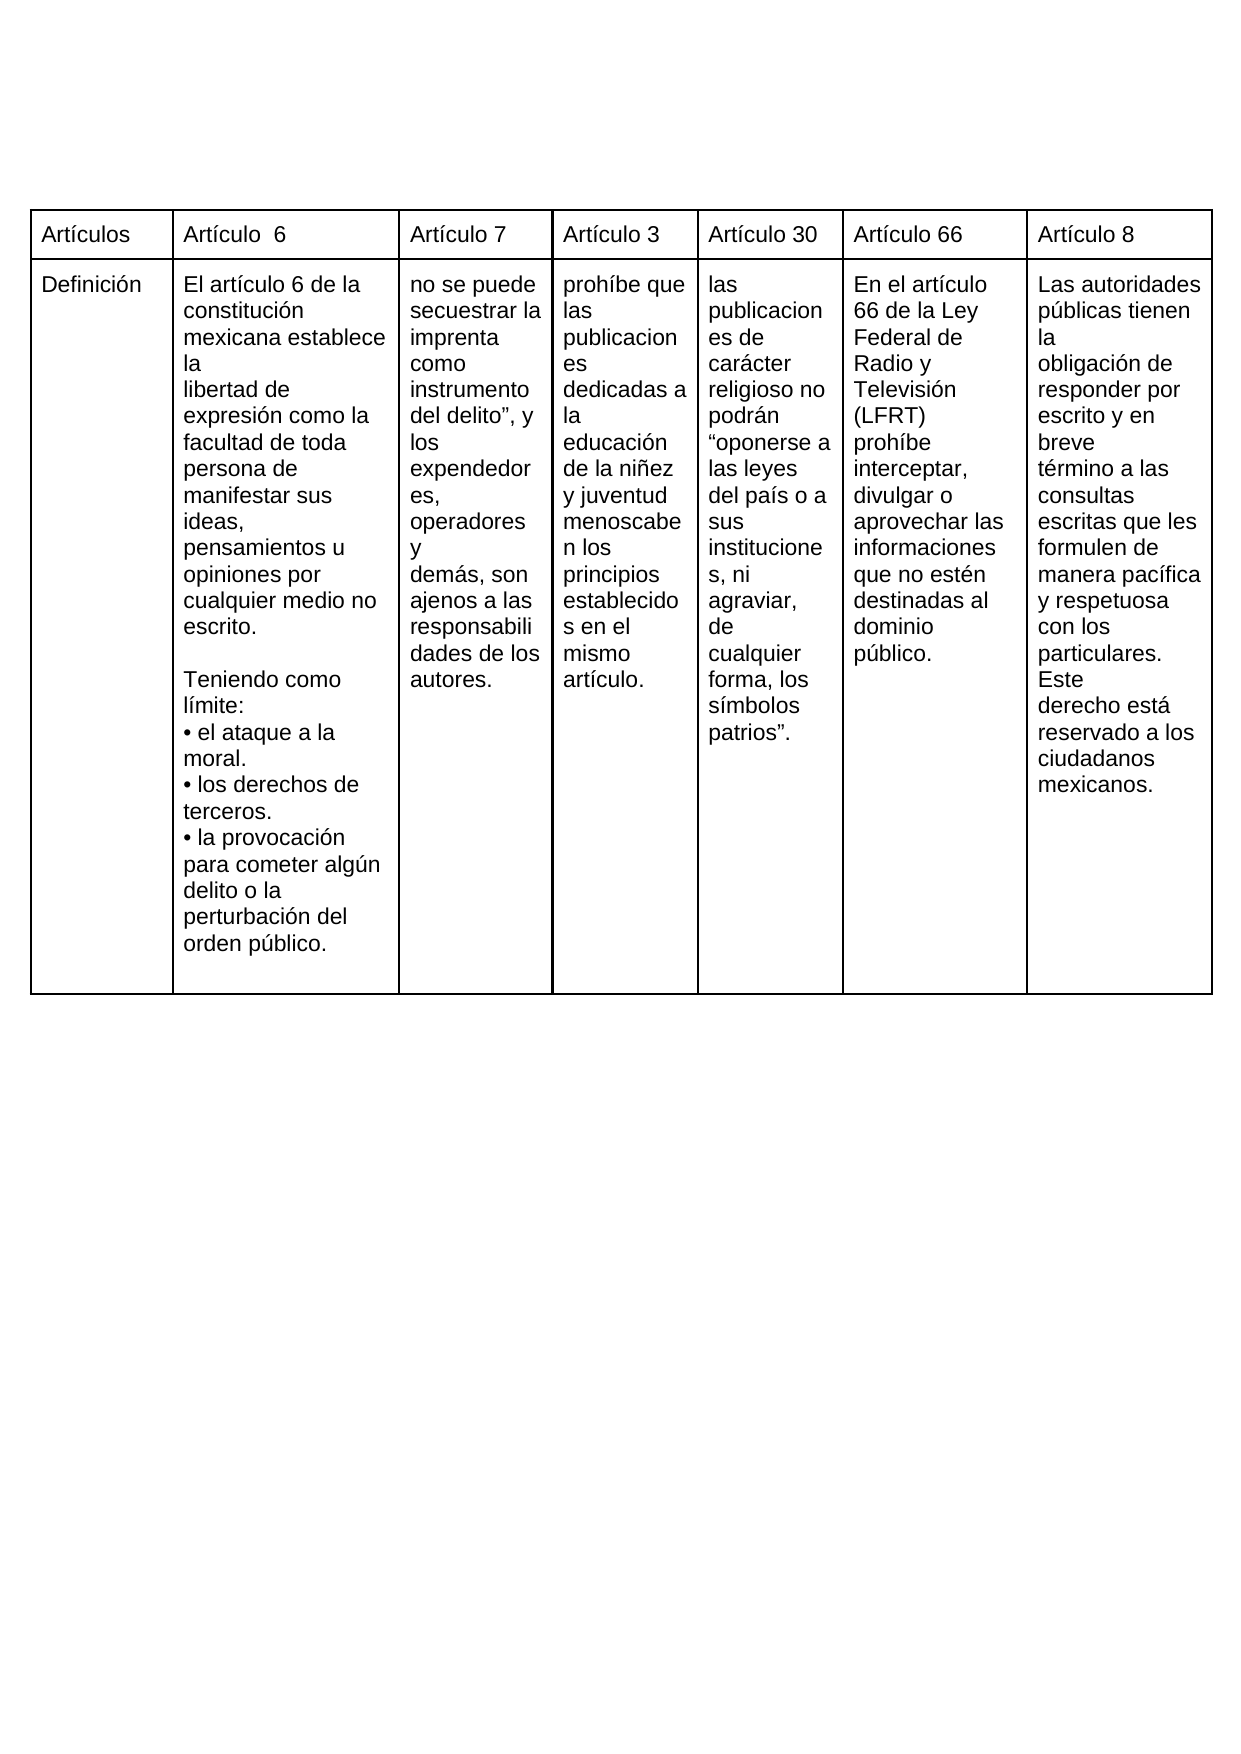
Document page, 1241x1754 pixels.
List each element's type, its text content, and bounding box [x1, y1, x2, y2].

table_header Artículo 3 [554, 211, 697, 258]
table_cell Las autoridades públicas tienen la obligación de responder por escrito y en breve término a las consultas escritas que les formulen de manera pacífica y respetuosa con los particulares. Este derecho está reservado a los ciudadanos mexicanos. [1028, 260, 1211, 993]
table_header Artículos [32, 211, 172, 258]
table_cell Definición [32, 260, 172, 993]
table_cell las publicaciones de carácter religioso no podrán “oponerse a las leyes del país o a sus instituciones, ni agraviar, de cualquier forma, los símbolos patrios”. [699, 260, 842, 993]
table_header Artículo 7 [400, 211, 551, 258]
table_cell no se puede secuestrar la imprenta como instrumento del delito”, y los expendedores, operadores y demás, son ajenos a las responsabilidades de los autores. [400, 260, 551, 993]
table_cell El artículo 6 de la constitución mexicana establece la libertad de expresión como la facultad de toda persona de manifestar sus ideas, pensamientos u opiniones por cualquier medio no escrito. Teniendo como límite: • el ataque a la moral. • los derechos de terceros. • la provocación para cometer algún delito o la perturbación del orden público. [174, 260, 398, 993]
table_header Artículo 30 [699, 211, 842, 258]
table_cell prohíbe que las publicaciones dedicadas a la educación de la niñez y juventud menoscaben los principios establecidos en el mismo artículo. [554, 260, 697, 993]
table_header Artículo 66 [844, 211, 1026, 258]
table_header Artículo 8 [1028, 211, 1211, 258]
table_header Artículo 6 [174, 211, 398, 258]
table_cell En el artículo 66 de la Ley Federal de Radio y Televisión (LFRT) prohíbe interceptar, divulgar o aprovechar las informaciones que no estén destinadas al dominio público. [844, 260, 1026, 993]
